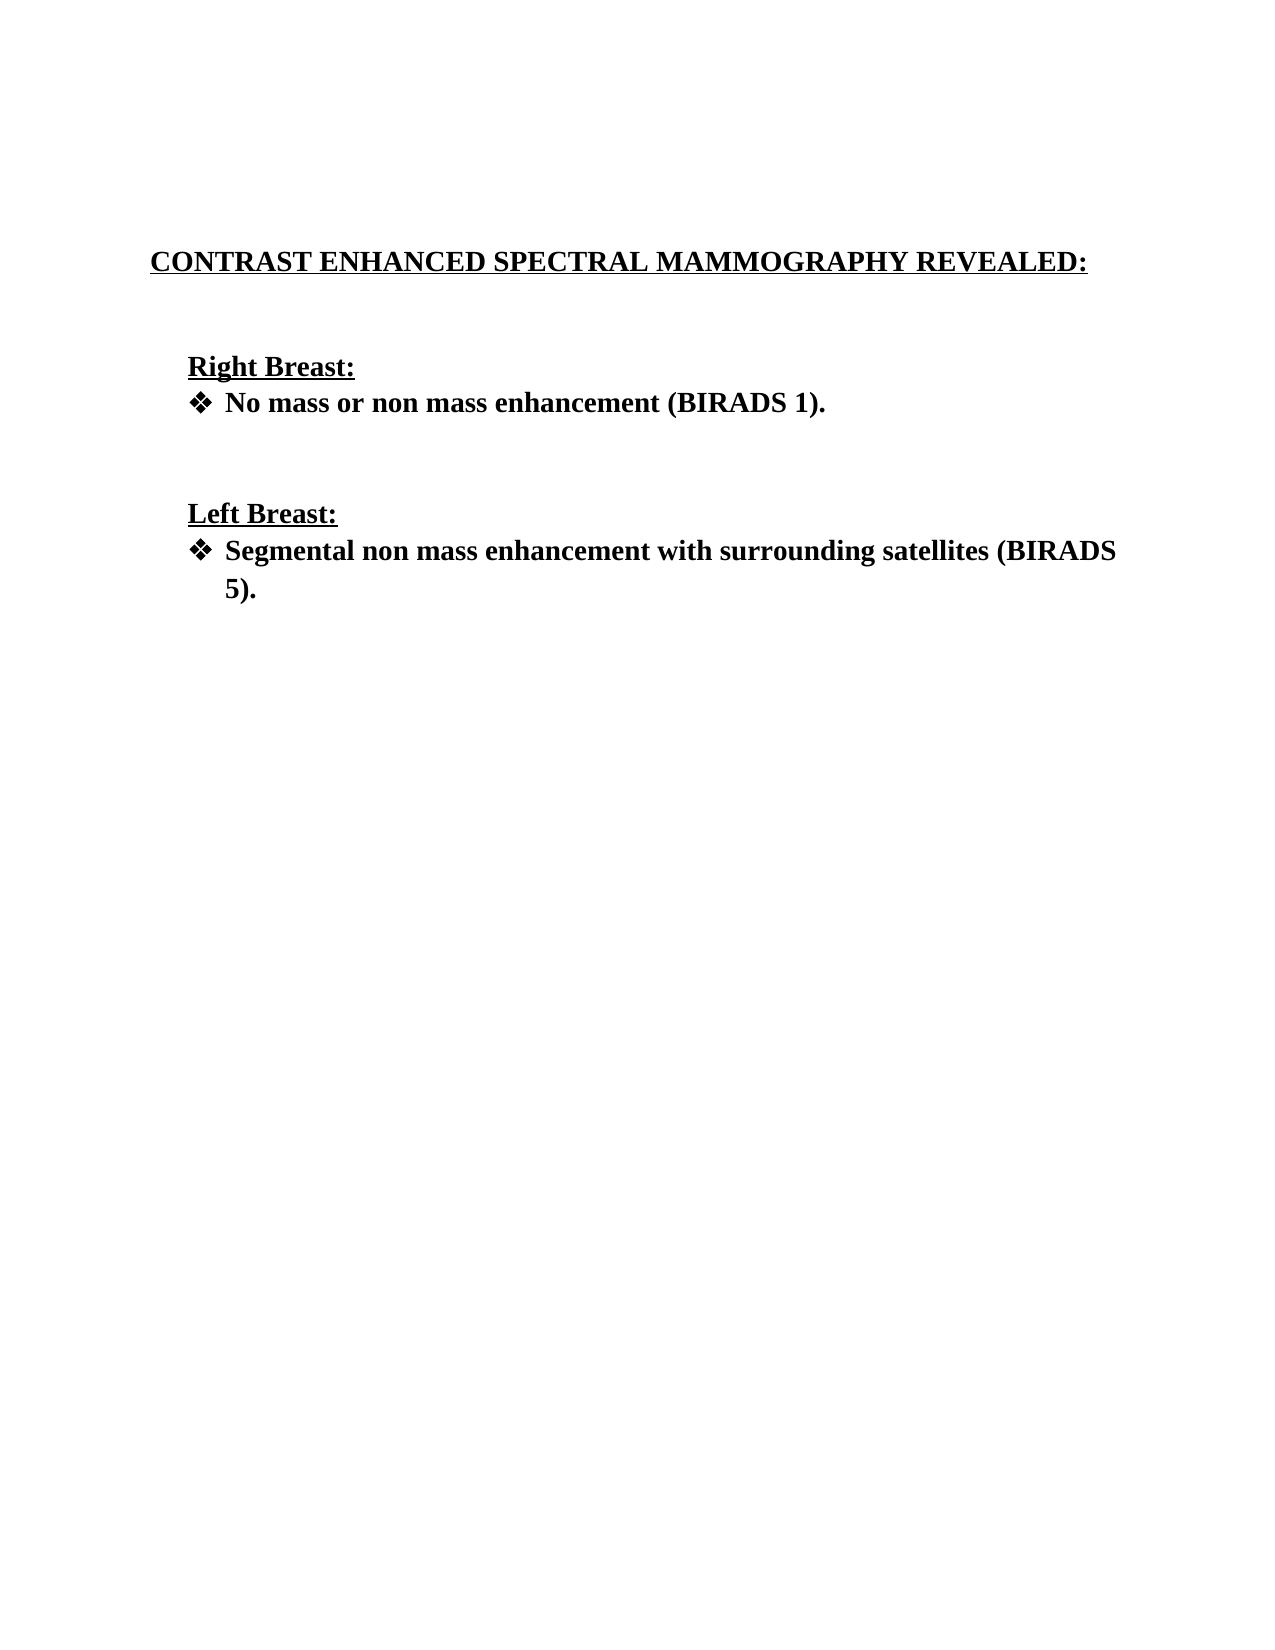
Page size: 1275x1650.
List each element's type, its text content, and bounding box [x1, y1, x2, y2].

list Segmental non mass enhancement with surrounding satellites (BIRADS 5). [187, 533, 1125, 605]
text Left Breast: [150, 496, 1122, 530]
text Right Breast: [150, 349, 1122, 383]
list No mass or non mass enhancement (BIRADS 1). [187, 386, 1125, 419]
text CONTRAST ENHANCED SPECTRAL MAMMOGRAPHY REVEALED: [150, 244, 1125, 277]
